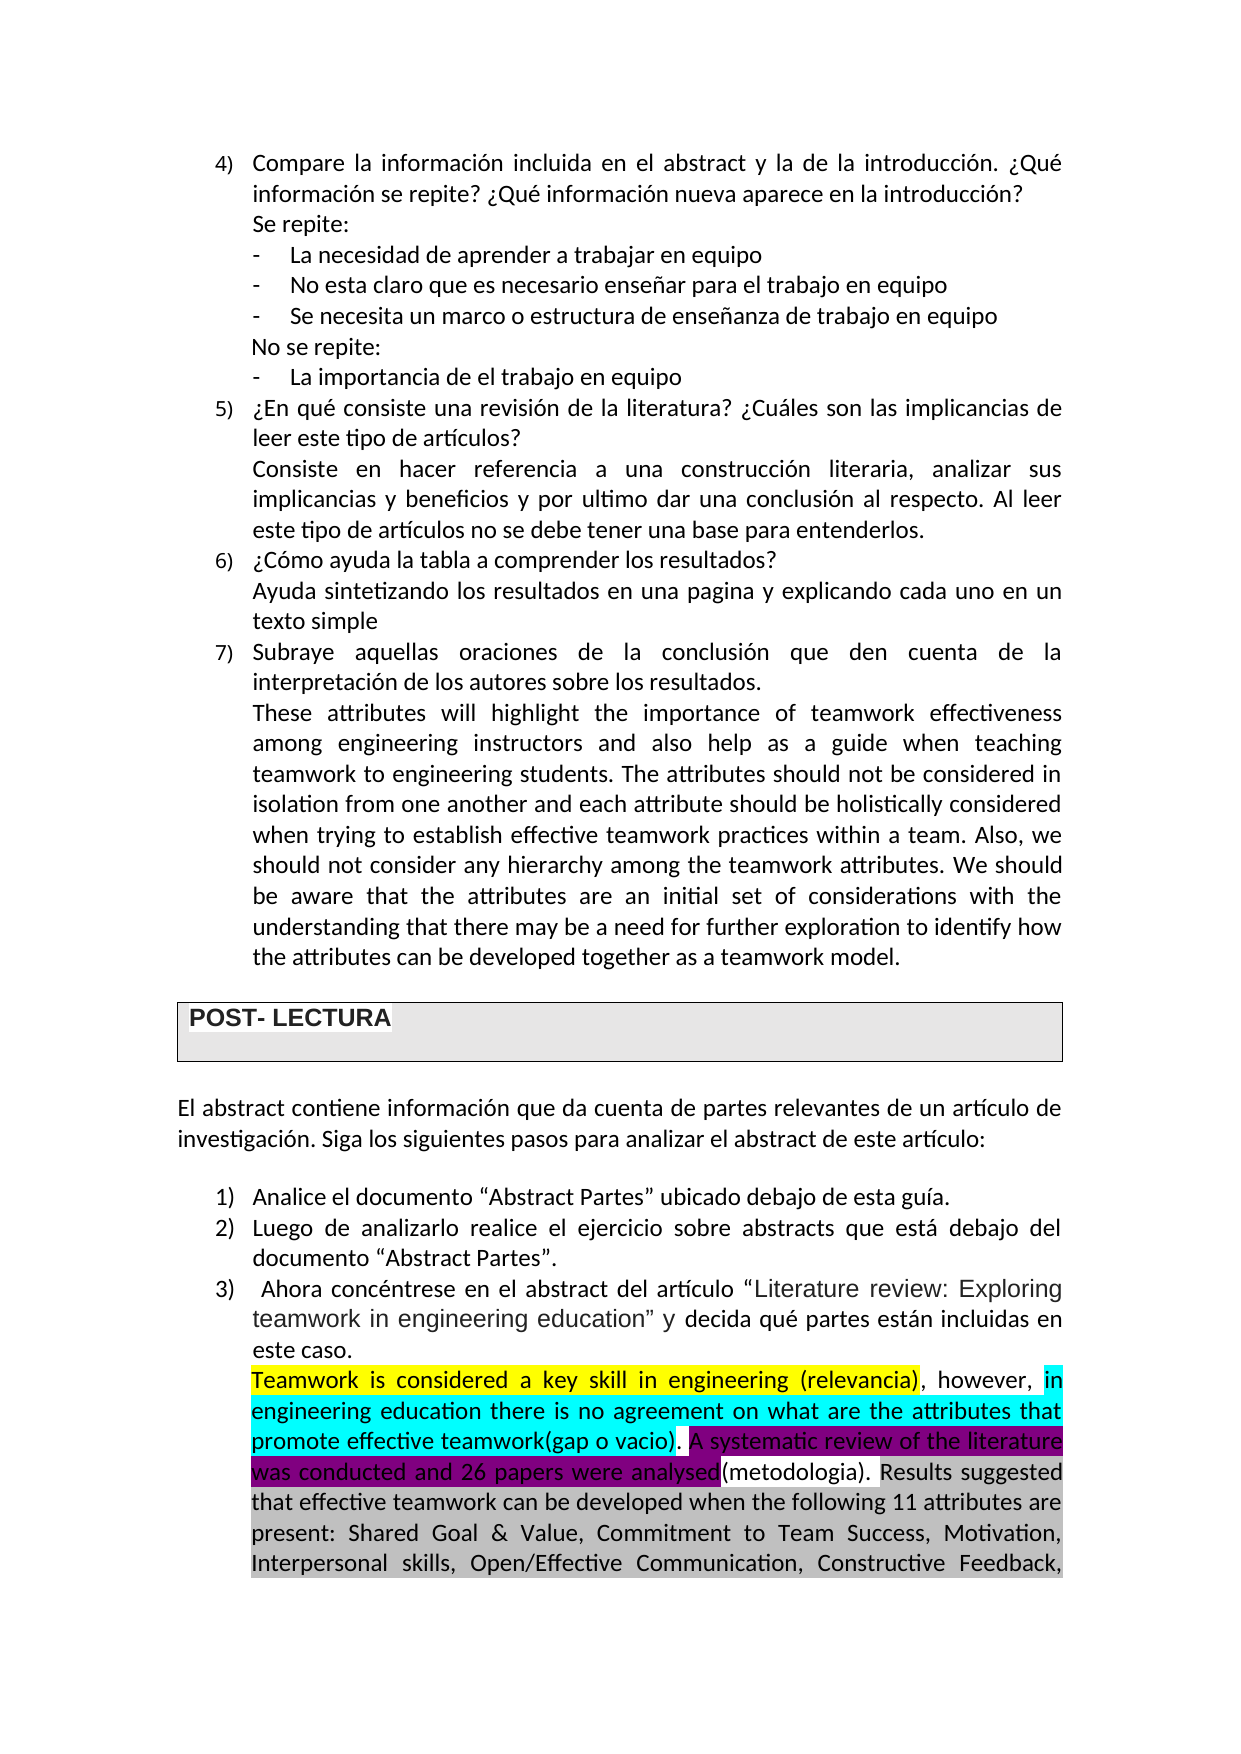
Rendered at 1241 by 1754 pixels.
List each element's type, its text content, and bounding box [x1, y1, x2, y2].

list La importancia de el trabajo en equipo [252, 361, 1063, 392]
table_header POST- LECTURA [178, 1003, 1062, 1061]
list Analice el documento “Abstract Partes” ubicado debajo de esta guía. [215, 1181, 1063, 1212]
list Ahora concéntrese en el abstract del artículo “Literature review: Exploring teamwork in engineering education” y decida qué partes están incluidas en este caso. [215, 1273, 1063, 1364]
list Subraye aquellas oraciones de la conclusión que den cuenta de la interpretación de los autores sobre los resultados. [215, 636, 1063, 697]
text El abstract contiene información que da cuenta de partes relevantes de un artículo de investigación. Siga los siguientes pasos para analizar el abstract de este artículo: [177, 1092, 1063, 1153]
list Luego de analizarlo realice el ejercicio sobre abstracts que está debajo del documento “Abstract Partes”. [215, 1212, 1063, 1273]
list Se necesita un marco o estructura de enseñanza de trabajo en equipo [252, 300, 1063, 331]
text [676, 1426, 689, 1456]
list These attributes will highlight the importance of teamwork effectiveness among engineering instructors and also help as a guide when teaching teamwork to engineering students. The attributes should not be considered in isolation from one another and each attribute should be holistically considered when trying to establish effective teamwork practices within a team. Also, we should not consider any hierarchy among the teamwork attributes. We should be aware that the attributes are an initial set of considerations with the understanding that there may be a need for further exploration to identify how the attributes can be developed together as a teamwork model. [252, 697, 1063, 972]
list ¿En qué consiste una revisión de la literatura? ¿Cuáles son las implicancias de leer este tipo de artículos? [215, 392, 1063, 453]
list Se repite: [252, 209, 1063, 239]
list Ayuda sintetizando los resultados en una pagina y explicando cada uno en un texto simple [252, 575, 1063, 636]
list ¿Cómo ayuda la tabla a comprender los resultados? [215, 544, 1063, 575]
list Compare la información incluida en el abstract y la de la introducción. ¿Qué información se repite? ¿Qué información nueva aparece en la introducción? [215, 148, 1063, 209]
list No esta claro que es necesario enseñar para el trabajo en equipo [252, 270, 1063, 300]
list La necesidad de aprender a trabajar en equipo [252, 239, 1063, 270]
list Consiste en hacer referencia a una construcción literaria, analizar sus implicancias y beneficios y por ultimo dar una conclusión al respecto. Al leer este tipo de artículos no se debe tener una base para entenderlos. [252, 453, 1063, 544]
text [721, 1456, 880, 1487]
text No se repite: [251, 331, 1063, 361]
